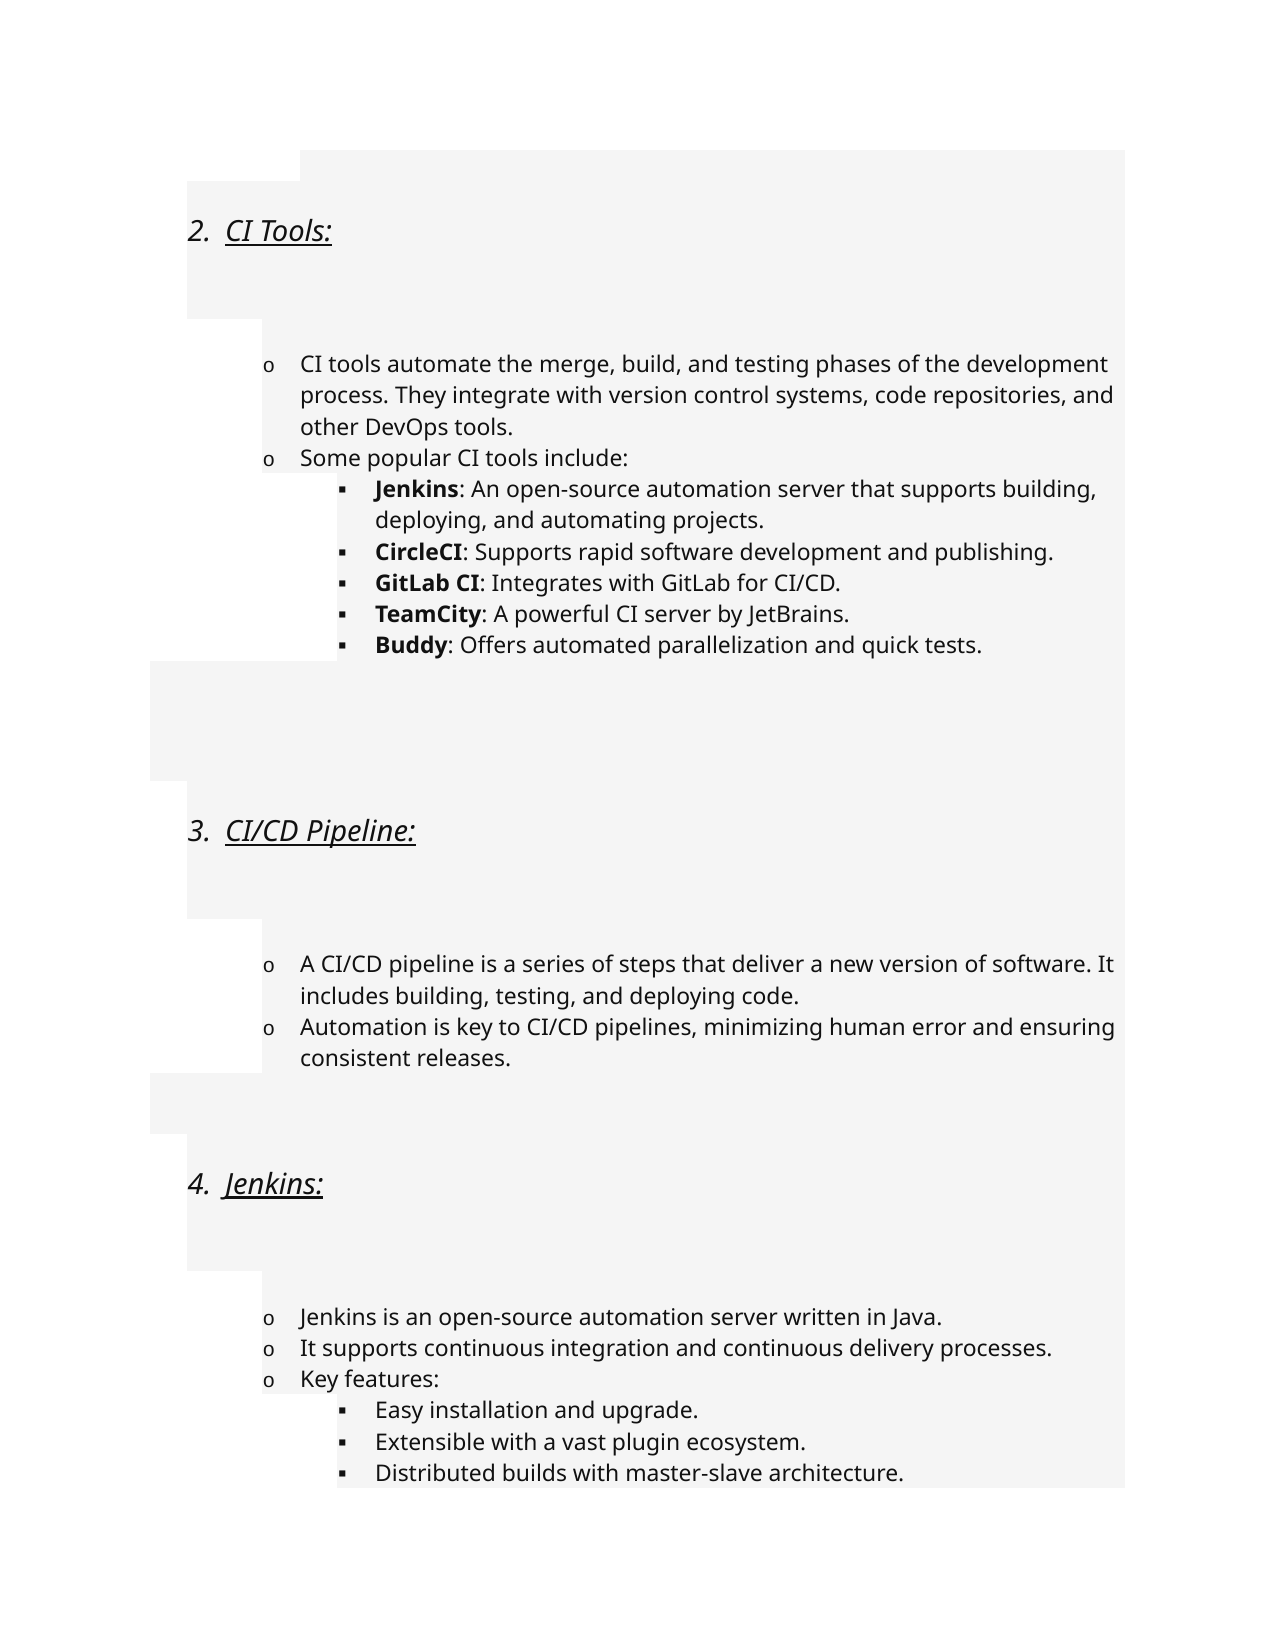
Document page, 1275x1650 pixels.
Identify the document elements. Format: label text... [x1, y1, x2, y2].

list Jenkins: An open-source automation server that supports building, deploying, and automating projects. [337, 473, 1125, 536]
list TeamCity: A powerful CI server by JetBrains. [337, 598, 1125, 629]
list CI tools automate the merge, build, and testing phases of the development process. They integrate with version control systems, code repositories, and other DevOps tools. [262, 348, 1125, 442]
list A CI/CD pipeline is a series of steps that deliver a new version of software. It includes building, testing, and deploying code. [262, 948, 1125, 1011]
list Distributed builds with master-slave architecture. [337, 1457, 1125, 1488]
list GitLab CI: Integrates with GitLab for CI/CD. [337, 567, 1125, 598]
list Buddy: Offers automated parallelization and quick tests. [337, 629, 1125, 661]
list Automation is key to CI/CD pipelines, minimizing human error and ensuring consistent releases. [262, 1011, 1125, 1073]
list Jenkins: [187, 1163, 1125, 1203]
list Some popular CI tools include: [262, 442, 1125, 473]
list Easy installation and upgrade. [337, 1394, 1125, 1426]
list Extensible with a vast plugin ecosystem. [337, 1426, 1125, 1457]
list CircleCI: Supports rapid software development and publishing. [337, 536, 1125, 567]
list It supports continuous integration and continuous delivery processes. [262, 1332, 1125, 1363]
list CI/CD Pipeline: [187, 811, 1125, 850]
list CI Tools: [187, 210, 1125, 250]
list Key features: [262, 1363, 1125, 1394]
list Jenkins is an open-source automation server written in Java. [262, 1301, 1125, 1332]
